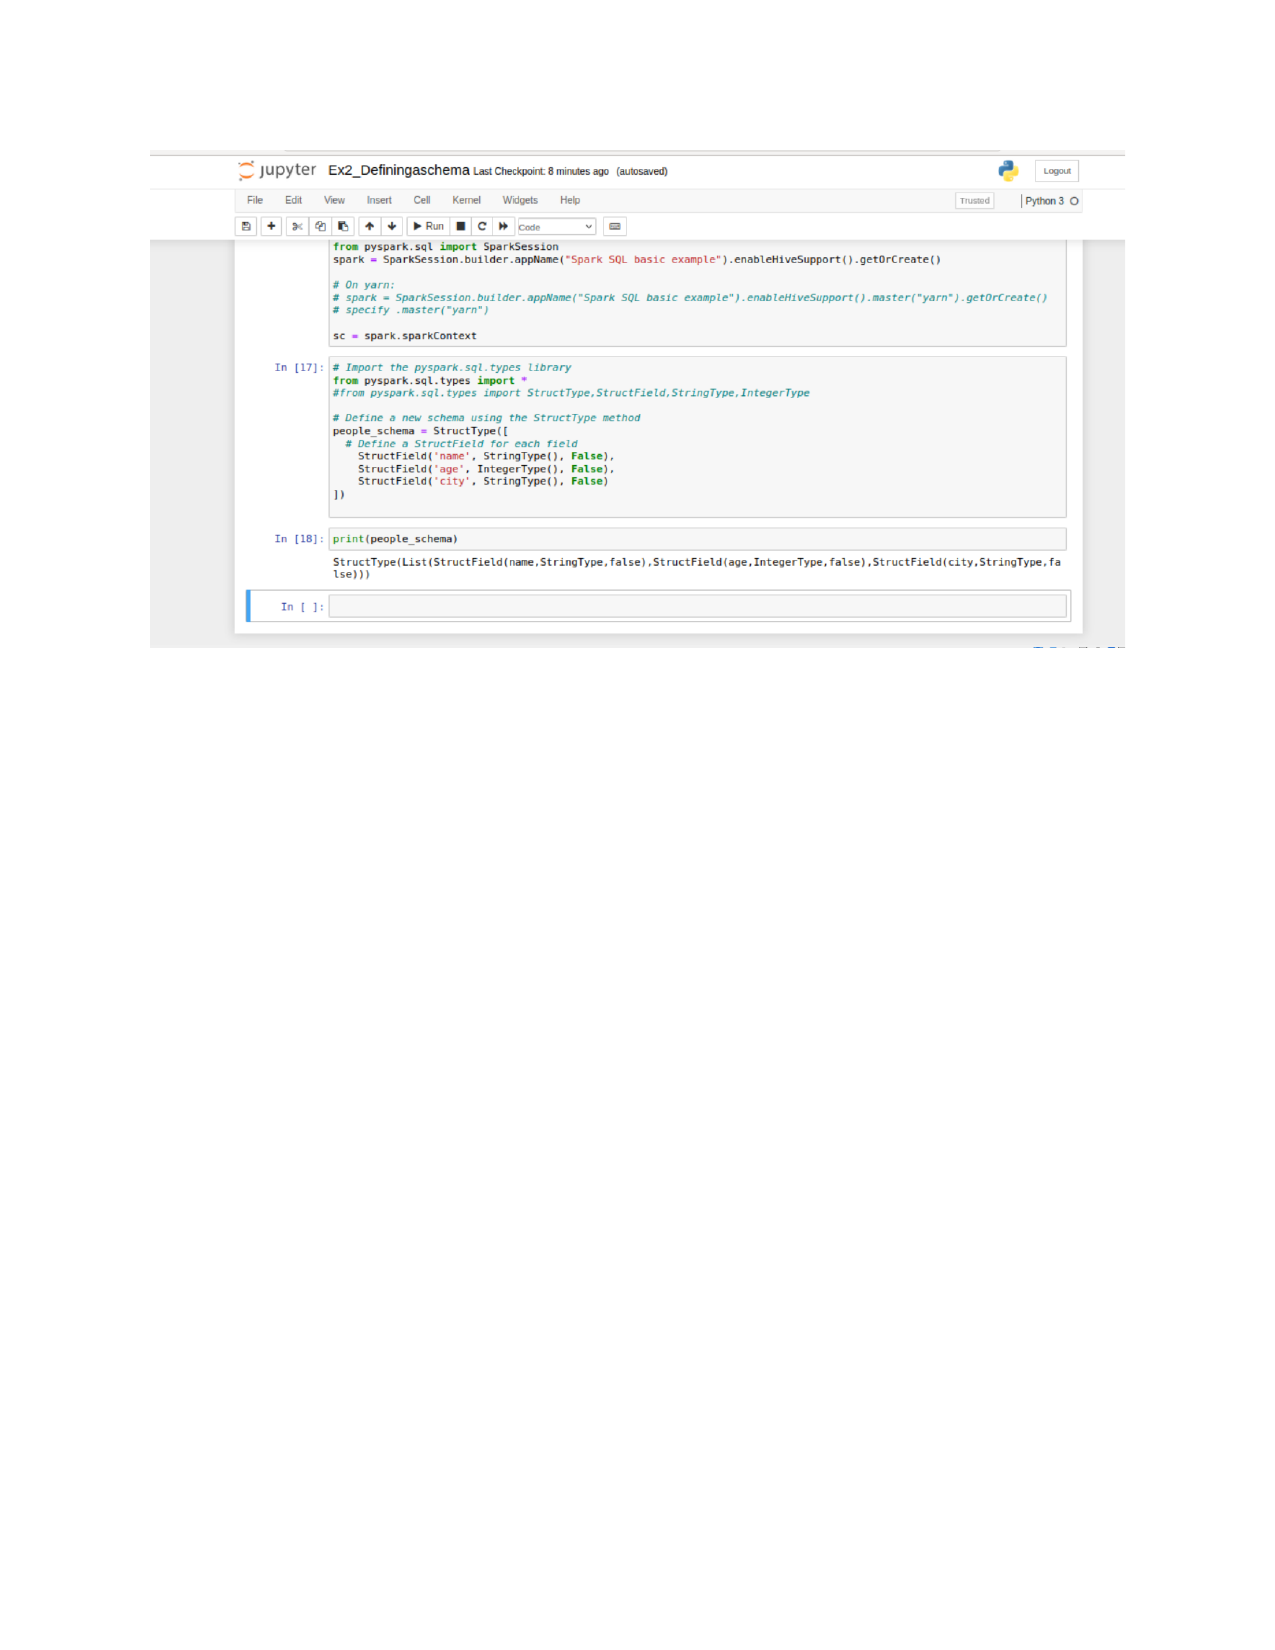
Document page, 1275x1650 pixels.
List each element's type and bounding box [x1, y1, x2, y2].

picture [150, 150, 1125, 648]
